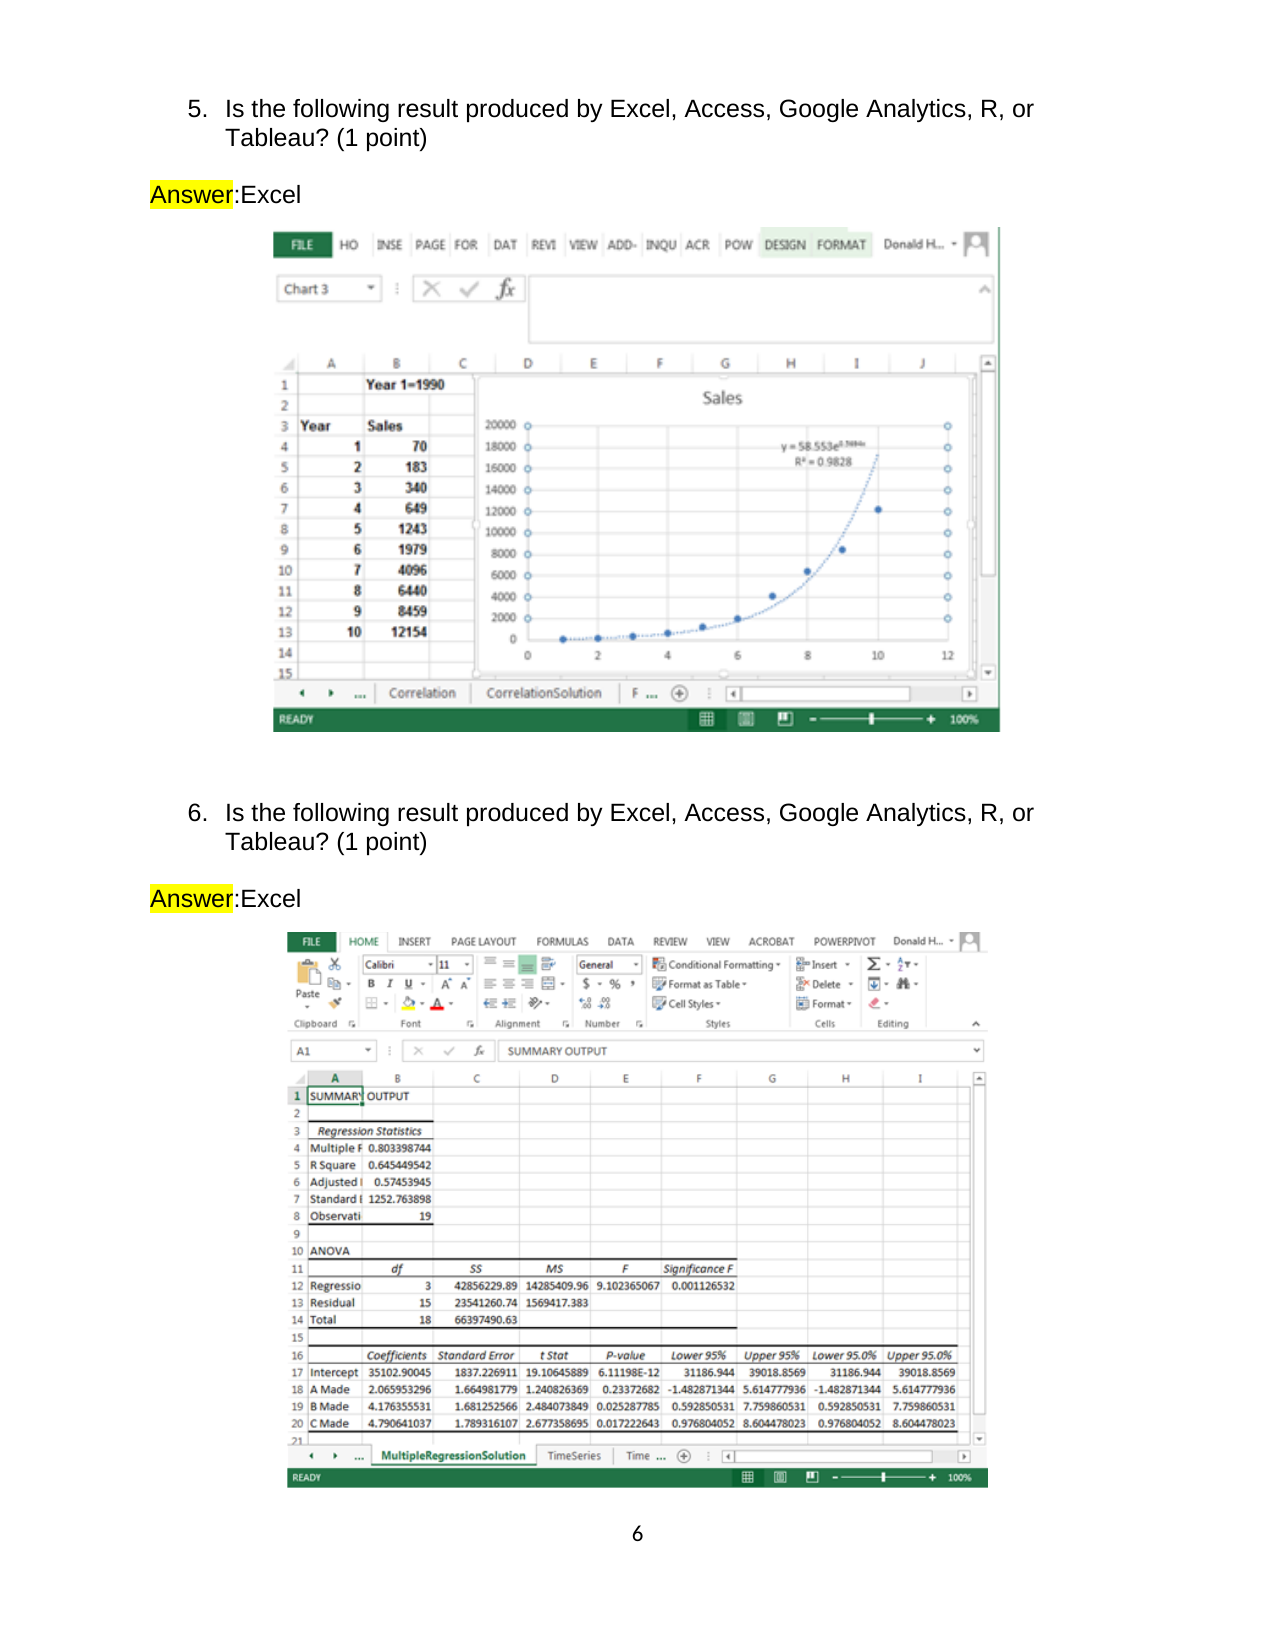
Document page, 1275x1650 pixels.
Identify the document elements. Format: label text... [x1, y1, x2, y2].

list Is the following result produced by Excel, Access, Google Analytics, R, or Tableau? (1 point) [187, 798, 1125, 856]
text Answer:Excel [233, 884, 1125, 913]
text Answer:Excel [233, 180, 1125, 209]
picture [273, 227, 1002, 732]
picture [287, 932, 988, 1489]
list Is the following result produced by Excel, Access, Google Analytics, R, or Tableau? (1 point) [187, 94, 1125, 151]
